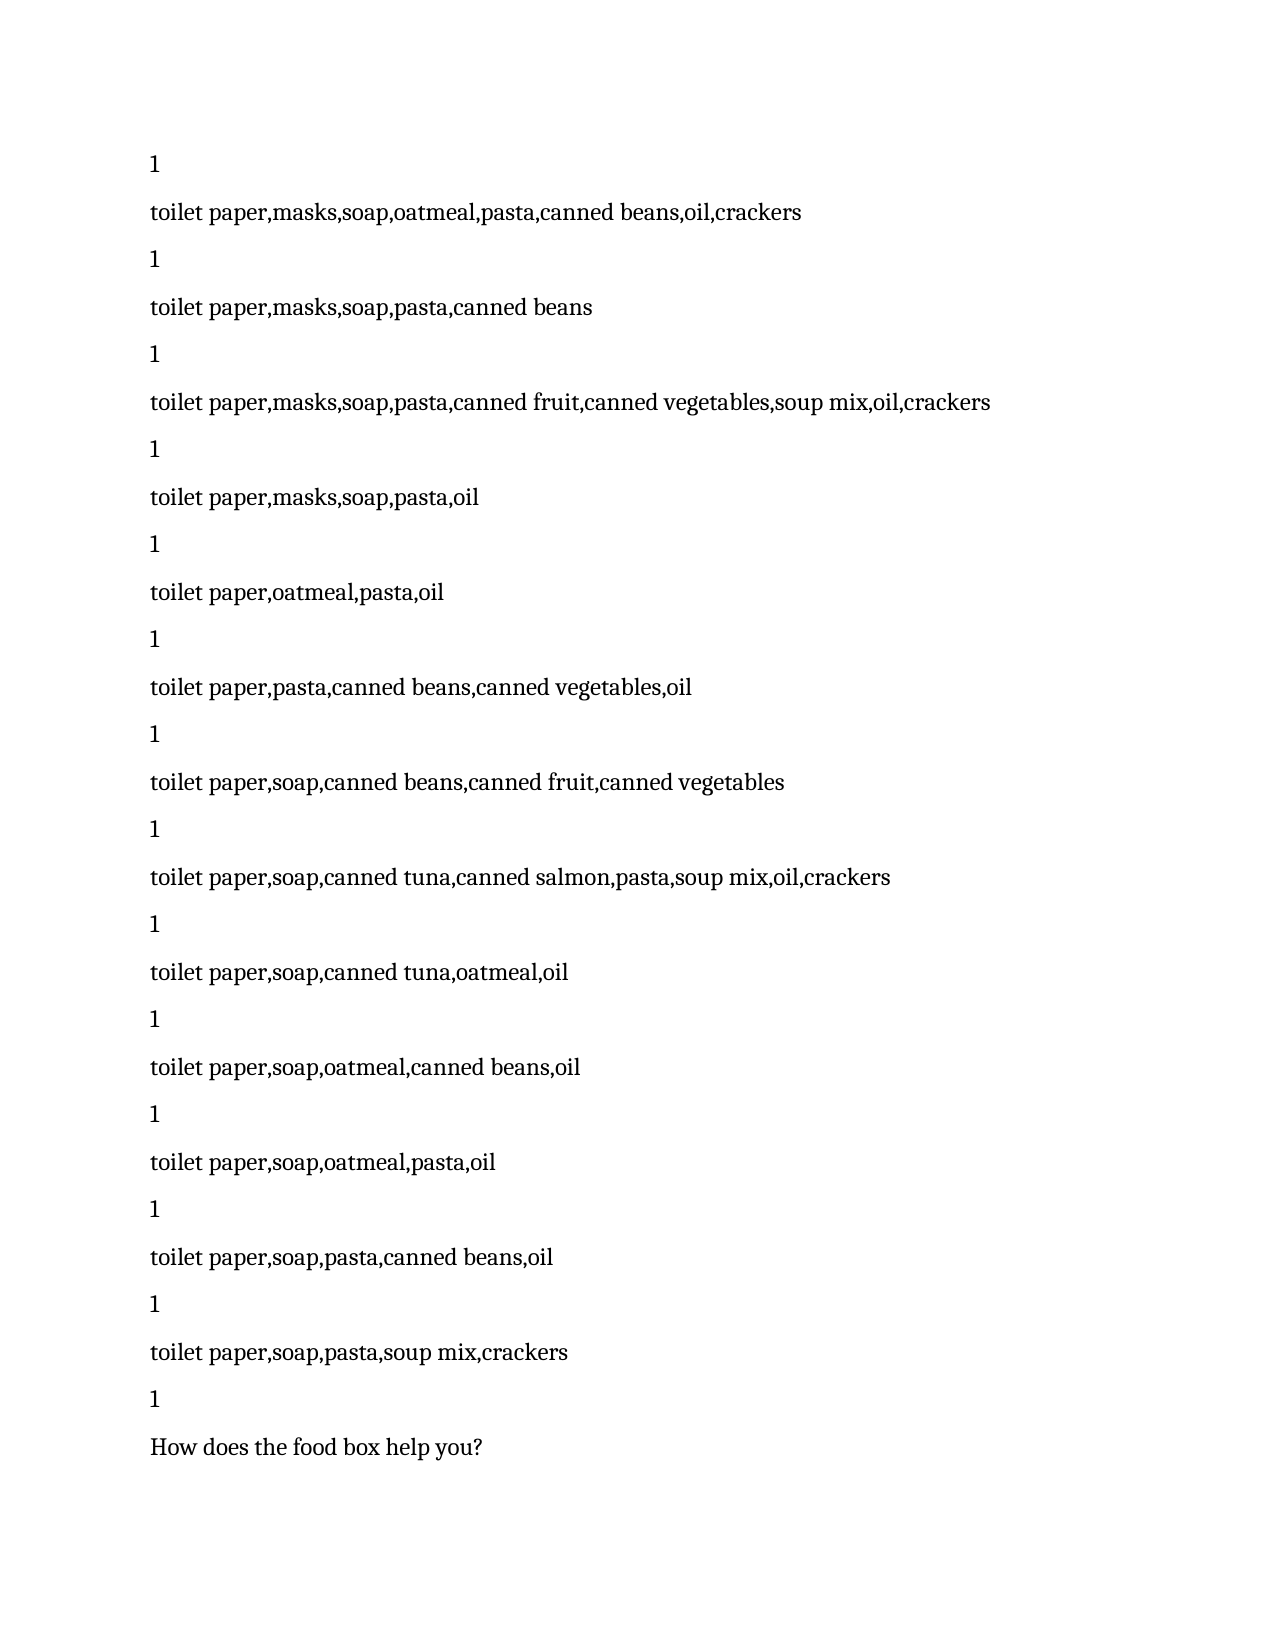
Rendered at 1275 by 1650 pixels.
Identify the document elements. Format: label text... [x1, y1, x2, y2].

text 1 [150, 1290, 1125, 1319]
text toilet paper,masks,soap,pasta,canned beans [150, 292, 1125, 321]
text toilet paper,soap,pasta,canned beans,oil [150, 1242, 1125, 1271]
text 1 [150, 720, 1125, 749]
text toilet paper,pasta,canned beans,canned vegetables,oil [150, 672, 1125, 701]
text 1 [150, 625, 1125, 654]
text 1 [150, 1100, 1125, 1129]
text 1 [150, 1005, 1125, 1034]
text toilet paper,soap,oatmeal,pasta,oil [150, 1147, 1125, 1176]
text toilet paper,masks,soap,oatmeal,pasta,canned beans,oil,crackers [150, 197, 1125, 226]
text toilet paper,soap,oatmeal,canned beans,oil [150, 1052, 1125, 1081]
text toilet paper,soap,pasta,soup mix,crackers [150, 1337, 1125, 1366]
text 1 [150, 1195, 1125, 1224]
text 1 [150, 530, 1125, 559]
text toilet paper,soap,canned beans,canned fruit,canned vegetables [150, 767, 1125, 796]
text 1 [150, 150, 1125, 179]
text 1 [150, 815, 1125, 844]
text 1 [150, 435, 1125, 464]
text toilet paper,masks,soap,pasta,canned fruit,canned vegetables,soup mix,oil,crackers [150, 387, 1125, 416]
text toilet paper,soap,canned tuna,canned salmon,pasta,soup mix,oil,crackers [150, 862, 1125, 891]
text How does the food box help you? [150, 1432, 1125, 1461]
text toilet paper,soap,canned tuna,oatmeal,oil [150, 957, 1125, 986]
text 1 [150, 1385, 1125, 1414]
text 1 [150, 340, 1125, 369]
text 1 [150, 245, 1125, 274]
text 1 [150, 910, 1125, 939]
text toilet paper,oatmeal,pasta,oil [150, 577, 1125, 606]
text toilet paper,masks,soap,pasta,oil [150, 482, 1125, 511]
